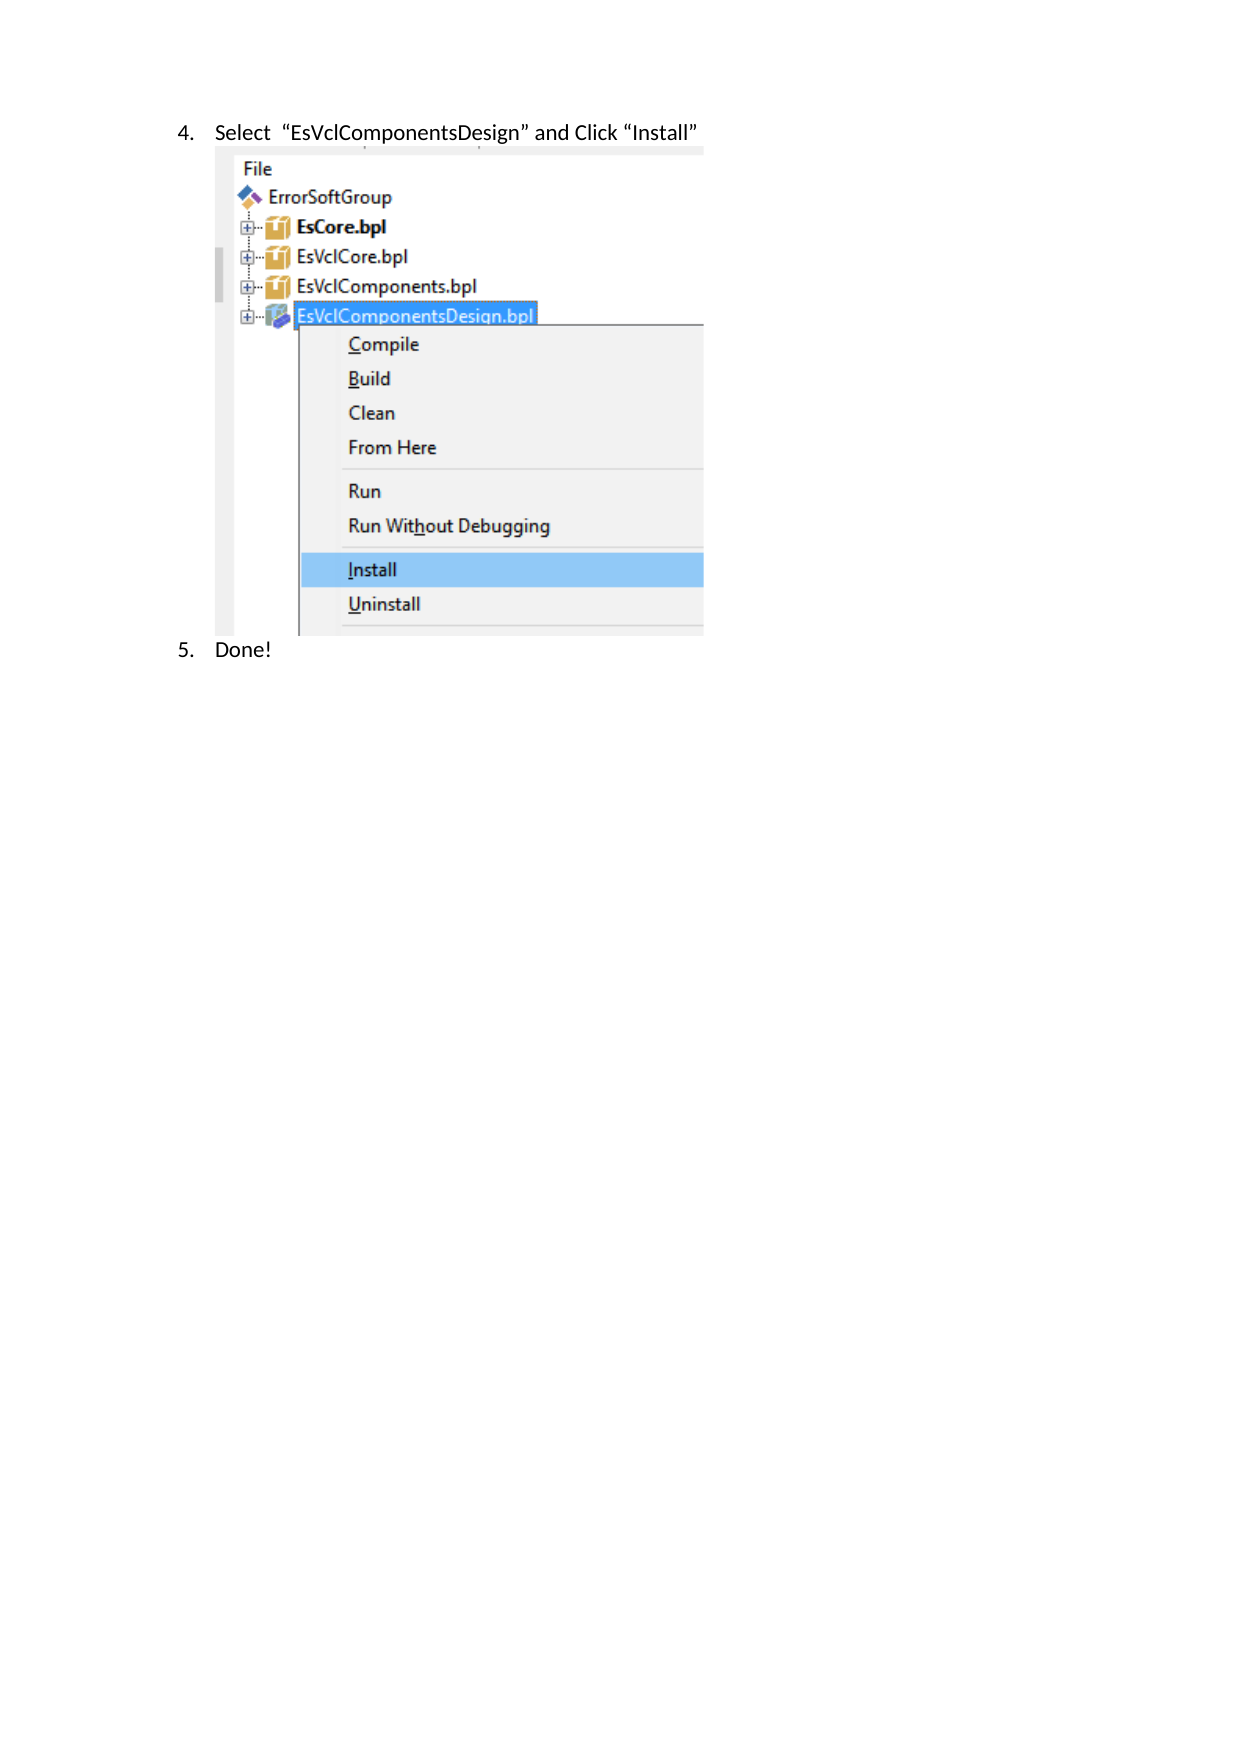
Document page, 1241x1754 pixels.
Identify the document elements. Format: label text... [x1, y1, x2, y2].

picture [214, 146, 704, 636]
list Done! [177, 635, 1152, 663]
